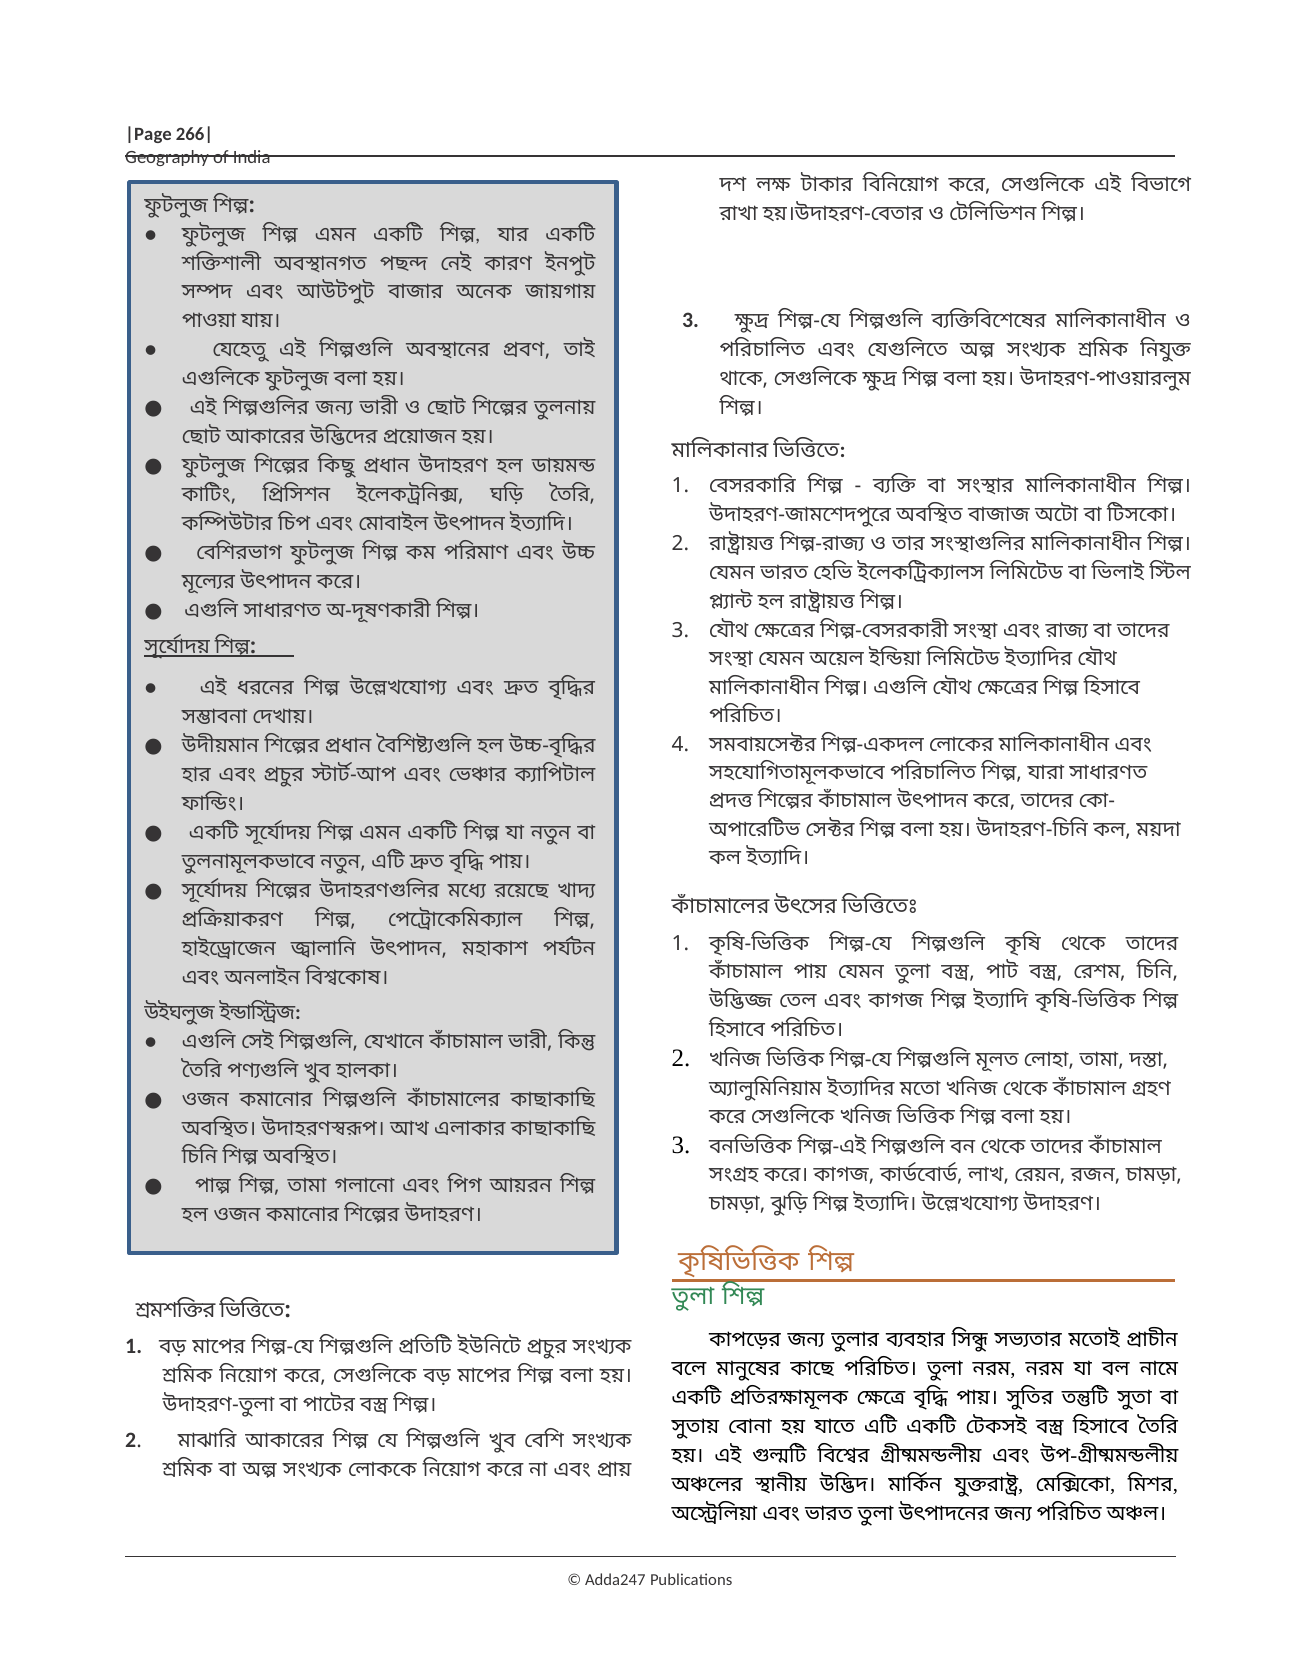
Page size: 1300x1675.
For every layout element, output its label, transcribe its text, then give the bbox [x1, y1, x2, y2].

list যৌথ ক্ষেত্রের শিল্প-বেসরকারী সংস্থা এবং রাজ্য বা তাদের সংস্থা যেমন অয়েল ইন্ডিয়া লিমিটেড ইত্যাদির যৌথ মালিকানাধীন শিল্প। এগুলি যৌথ ক্ষেত্রের শিল্প হিসাবে পরিচিত। [671, 615, 1187, 729]
list বেসরকারি শিল্প - ব্যক্তি বা সংস্থার মালিকানাধীন শিল্প। উদাহরণ-জামশেদপুরে অবস্থিত বাজাজ অটো বা টিসকো। [671, 470, 1191, 528]
text তুলা শিল্প [671, 1278, 1187, 1312]
text 2. মাঝারি আকারের শিল্প যে শিল্পগুলি খুব বেশি সংখ্যক শ্রমিক বা অল্প সংখ্যক লোককে নিয়োগ করে না এবং প্রায় দশ লক্ষ টাকার বিনিয়োগ করে, সেগুলিকে এই বিভাগে রাখা হয়।উদাহরণ-বেতার ও টেলিভিশন শিল্প। [682, 169, 1191, 226]
list সমবায়সেক্টর শিল্প-একদল লোকের মালিকানাধীন এবং সহযোগিতামূলকভাবে পরিচালিত শিল্প, যারা সাধারণত প্রদত্ত শিল্পের কাঁচামাল উৎপাদন করে, তাদের কো-অপারেটিভ সেক্টর শিল্প বলা হয়। উদাহরণ-চিনি কল, ময়দা কল ইত্যাদি। [671, 729, 1187, 871]
text 3. ক্ষুদ্র শিল্প-যে শিল্পগুলি ব্যক্তিবিশেষের মালিকানাধীন ও পরিচালিত এবং যেগুলিতে অল্প সংখ্যক শ্রমিক নিযুক্ত থাকে, সেগুলিকে ক্ষুদ্র শিল্প বলা হয়। উদাহরণ-পাওয়ারলুম শিল্প। [682, 305, 1191, 420]
list কৃষি-ভিত্তিক শিল্প-যে শিল্পগুলি কৃষি থেকে তাদের কাঁচামাল পায় যেমন তুলা বস্ত্র, পাট বস্ত্র, রেশম, চিনি, উদ্ভিজ্জ তেল এবং কাগজ শিল্প ইত্যাদি কৃষি-ভিত্তিক শিল্প হিসাবে পরিচিত। [671, 928, 1178, 1043]
text কাঁচামালের উৎসের ভিত্তিতেঃ [671, 890, 1178, 920]
text মালিকানার ভিত্তিতে: [671, 433, 1187, 463]
text 1. বড় মাপের শিল্প-যে শিল্পগুলি প্রতিটি ইউনিটে প্রচুর সংখ্যক শ্রমিক নিয়োগ করে, সেগুলিকে বড় মাপের শিল্প বলা হয়। উদাহরণ-তুলা বা পাটের বস্ত্র শিল্প। [125, 1331, 632, 1417]
list খনিজ ভিত্তিক শিল্প-যে শিল্পগুলি মূলত লোহা, তামা, দস্তা, অ্যালুমিনিয়াম ইত্যাদির মতো খনিজ থেকে কাঁচামাল গ্রহণ করে সেগুলিকে খনিজ ভিত্তিক শিল্প বলা হয়। [671, 1043, 1187, 1130]
text শ্রমশক্তির ভিত্তিতে: [135, 1294, 628, 1324]
text |Page 266| Geography of India [125, 122, 613, 168]
text © Adda247 Publications [564, 1570, 735, 1590]
text কৃষিভিত্তিক শিল্প [671, 1241, 1187, 1278]
list রাষ্ট্রায়ত্ত শিল্প-রাজ্য ও তার সংস্থাগুলির মালিকানাধীন শিল্প। যেমন ভারত হেভি ইলেকট্রিক্যালস লিমিটেড বা ভিলাই স্টিল প্ল্যান্ট হল রাষ্ট্রায়ত্ত শিল্প। [671, 528, 1191, 614]
text কাপড়ের জন্য তুলার ব্যবহার সিন্ধু সভ্যতার মতোই প্রাচীন বলে মানুষের কাছে পরিচিত। তুলা নরম, নরম যা বল নামে একটি প্রতিরক্ষামূলক ক্ষেত্রে বৃদ্ধি পায়। সুতির তন্তুটি সুতা বা সুতায় বোনা হয় যাতে এটি একটি টেকসই বস্ত্র হিসাবে তৈরি হয়। এই গুল্মটি বিশ্বের গ্রীষ্মমন্ডলীয় এবং উপ-গ্রীষ্মমন্ডলীয় অঞ্চলের স্থানীয় উদ্ভিদ। মার্কিন যুক্তরাষ্ট্র, মেক্সিকো, মিশর, অস্ট্রেলিয়া এবং ভারত তুলা উৎপাদনের জন্য পরিচিত অঞ্চল। [671, 1324, 1178, 1527]
text 2. মাঝারি আকারের শিল্প যে শিল্পগুলি খুব বেশি সংখ্যক শ্রমিক বা অল্প সংখ্যক লোককে নিয়োগ করে না এবং প্রায় দশ লক্ষ টাকার বিনিয়োগ করে, সেগুলিকে এই বিভাগে রাখা হয়।উদাহরণ-বেতার ও টেলিভিশন শিল্প। [125, 1425, 632, 1482]
list বনভিত্তিক শিল্প-এই শিল্পগুলি বন থেকে তাদের কাঁচামাল সংগ্রহ করে। কাগজ, কার্ডবোর্ড, লাখ, রেয়ন, রজন, চামড়া, চামড়া, ঝুড়ি শিল্প ইত্যাদি। উল্লেখযোগ্য উদাহরণ। [671, 1130, 1187, 1216]
